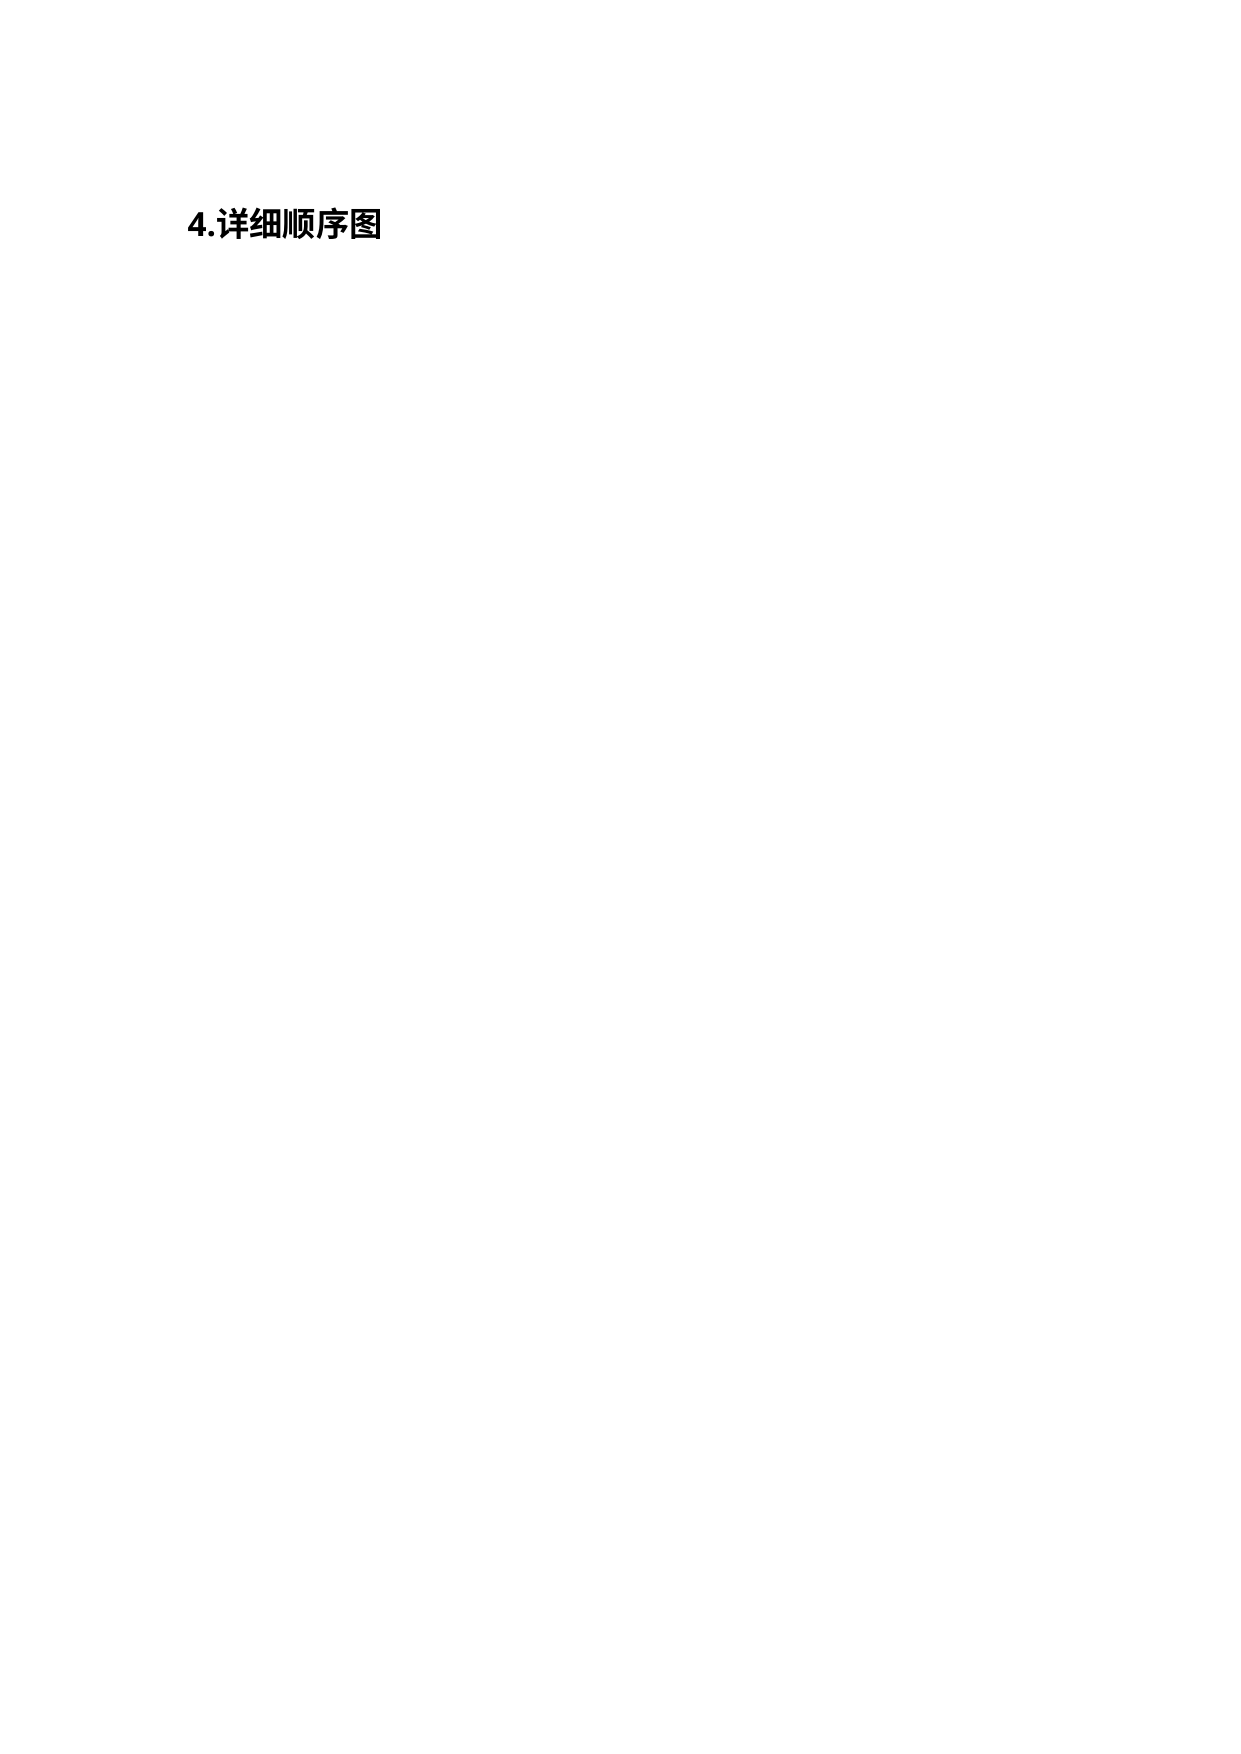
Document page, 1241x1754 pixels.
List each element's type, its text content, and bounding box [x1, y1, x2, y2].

subtitle 4.详细顺序图 [187, 189, 1053, 254]
